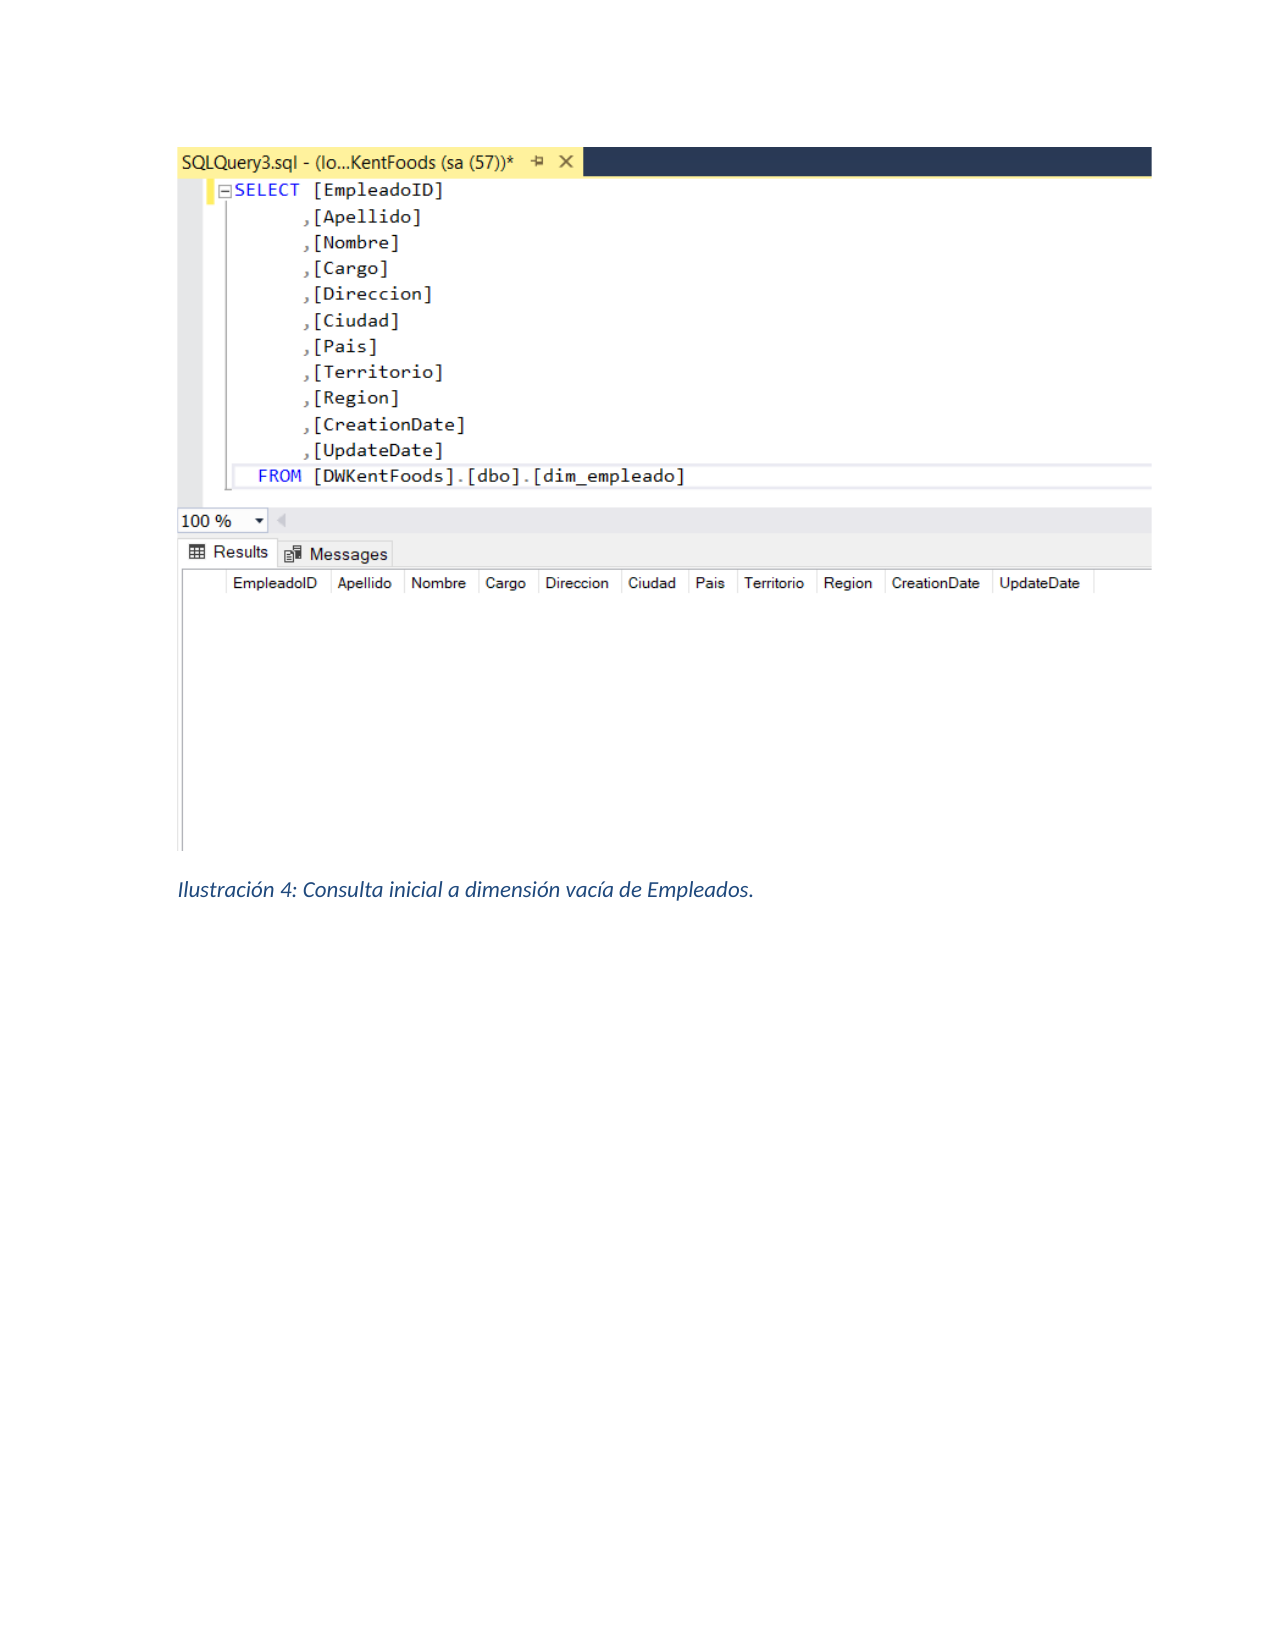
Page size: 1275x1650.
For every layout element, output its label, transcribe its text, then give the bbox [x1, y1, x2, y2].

picture [177, 147, 1152, 851]
text Ilustración 4: Consulta inicial a dimensión vacía de Empleados. [177, 875, 1152, 903]
